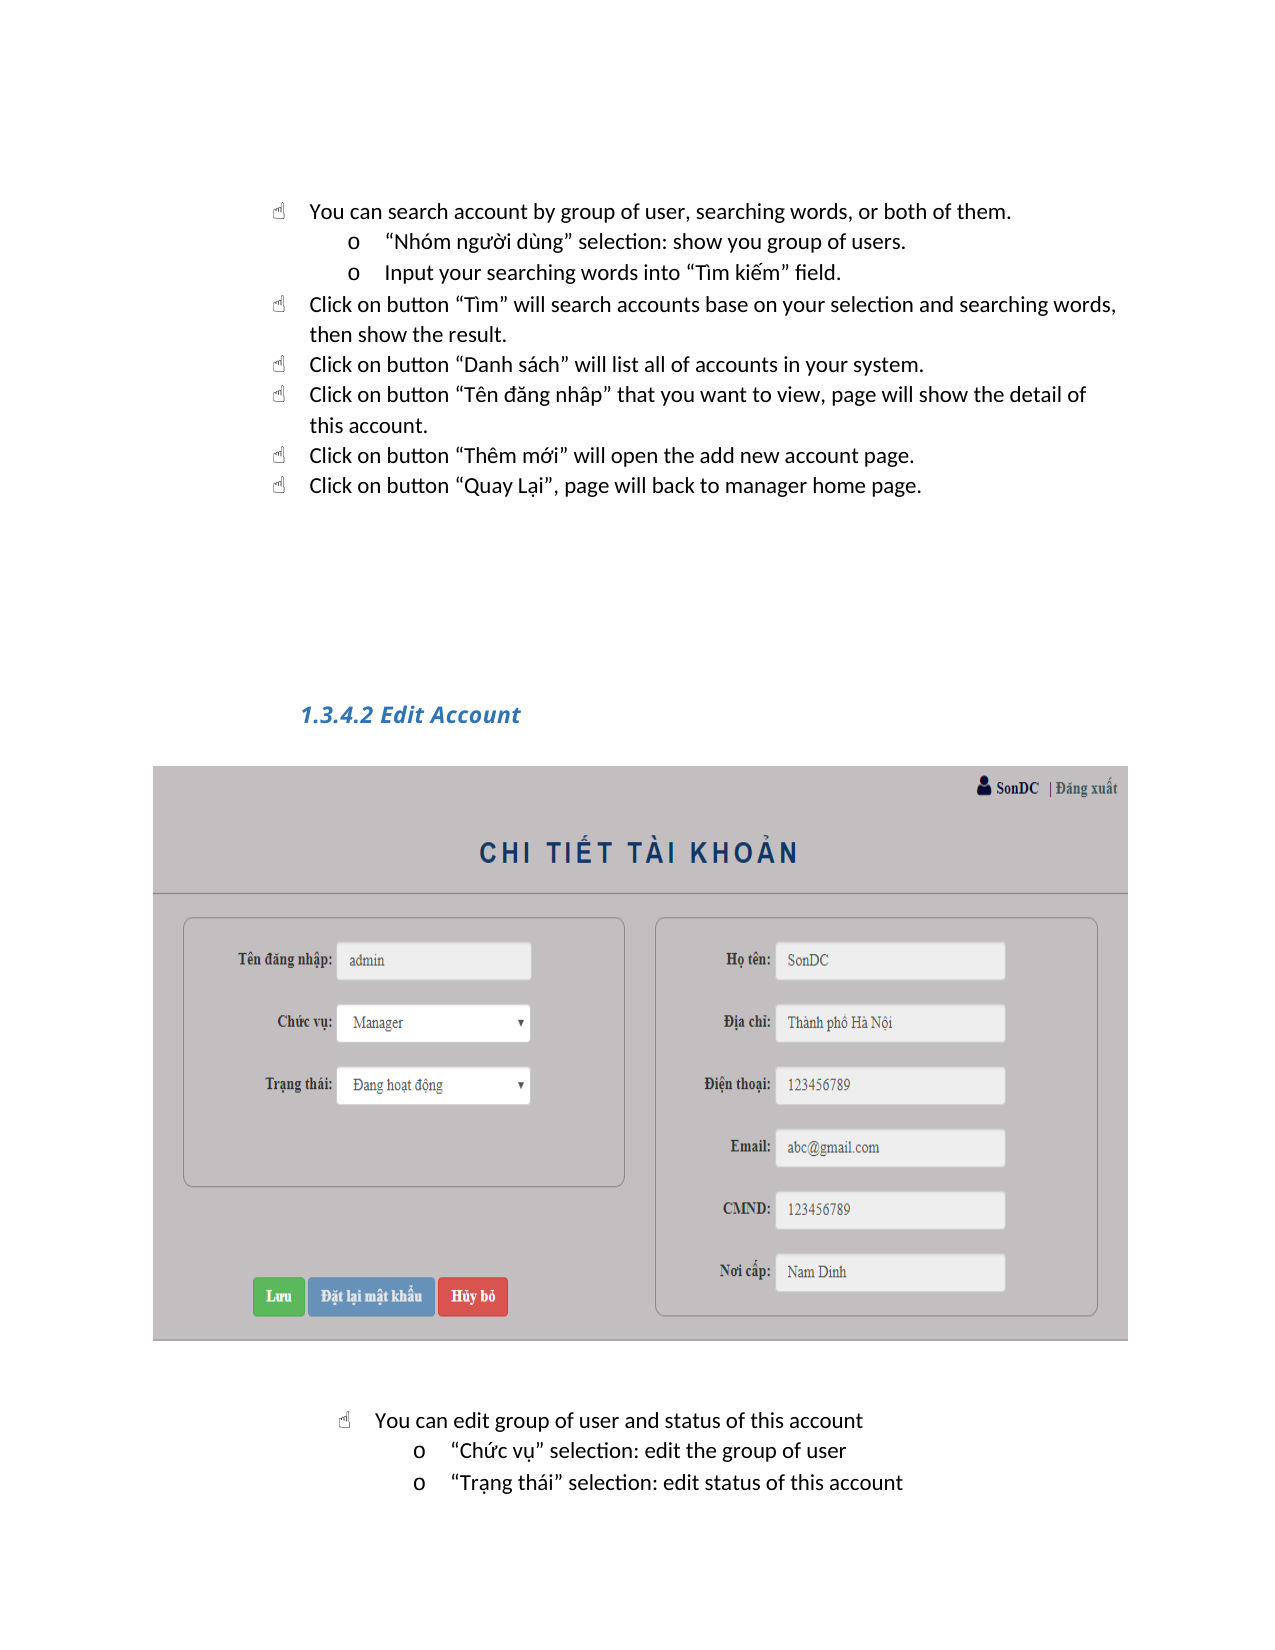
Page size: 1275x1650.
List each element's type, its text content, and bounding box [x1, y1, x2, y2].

list You can search account by group of user, searching words, or both of them. [272, 197, 1125, 225]
list “Trạng thái” selection: edit status of this account [412, 1468, 1125, 1497]
list Click on button “Thêm mới” will open the add new account page. [272, 441, 1125, 469]
list Input your searching words into “Tìm kiếm” field. [347, 258, 1125, 288]
list “Chức vụ” selection: edit the group of user [412, 1436, 1125, 1466]
list Click on button “Tìm” will search accounts base on your selection and searching words, then show the result. [272, 290, 1125, 348]
list Click on button “Danh sách” will list all of accounts in your system. [272, 350, 1125, 378]
subtitle 1.3.4.2 Edit Account [300, 699, 1125, 731]
list “Nhóm người dùng” selection: show you group of users. [347, 227, 1125, 256]
list Click on button “Tên đăng nhâp” that you want to view, page will show the detail of this account. [272, 381, 1125, 439]
list You can edit group of user and status of this account [337, 1406, 1125, 1434]
list Click on button “Quay Lại”, page will back to manager home page. [272, 471, 1125, 499]
picture [153, 766, 1129, 1342]
